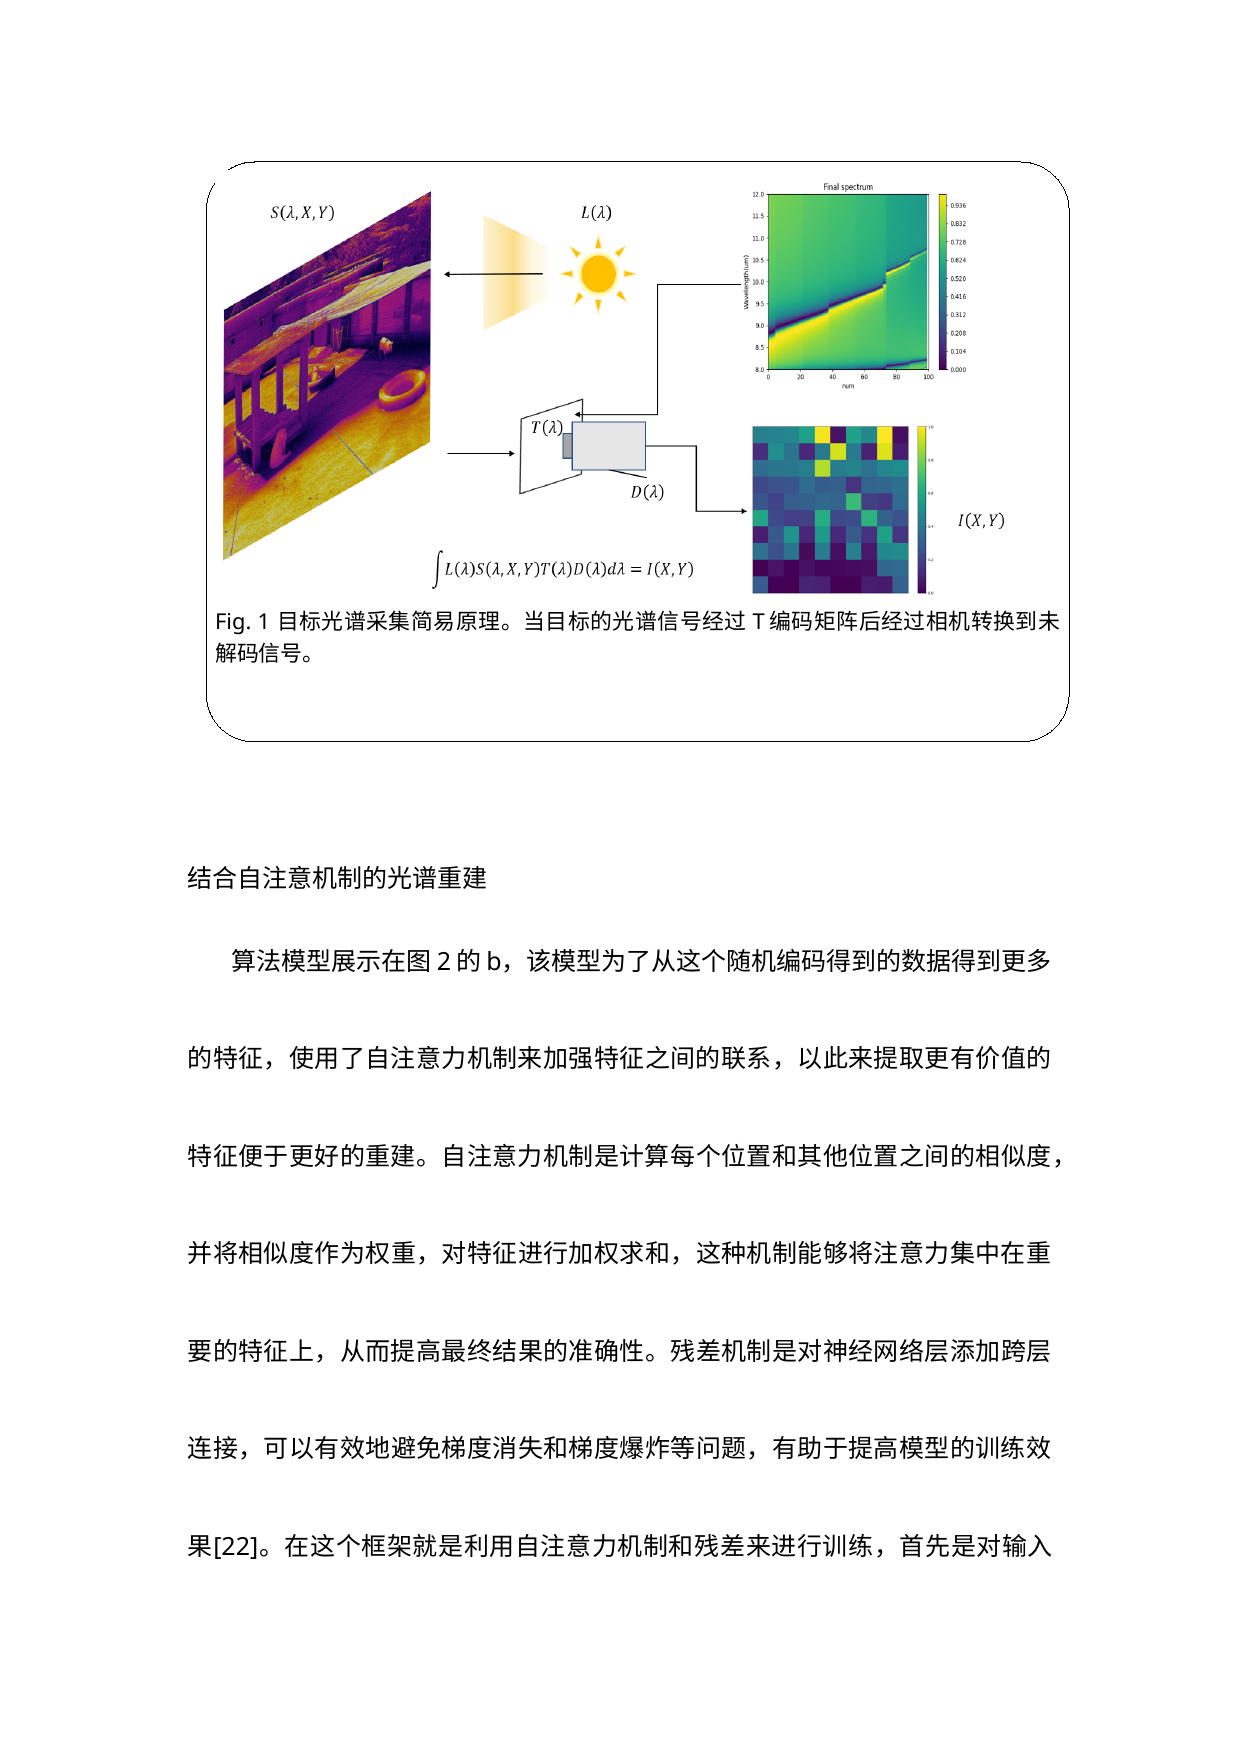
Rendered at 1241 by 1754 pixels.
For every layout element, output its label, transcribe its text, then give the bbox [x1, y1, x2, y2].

text 结合自注意机制的光谱重建 [187, 844, 1053, 909]
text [187, 927, 1053, 1577]
picture [215, 170, 1007, 604]
